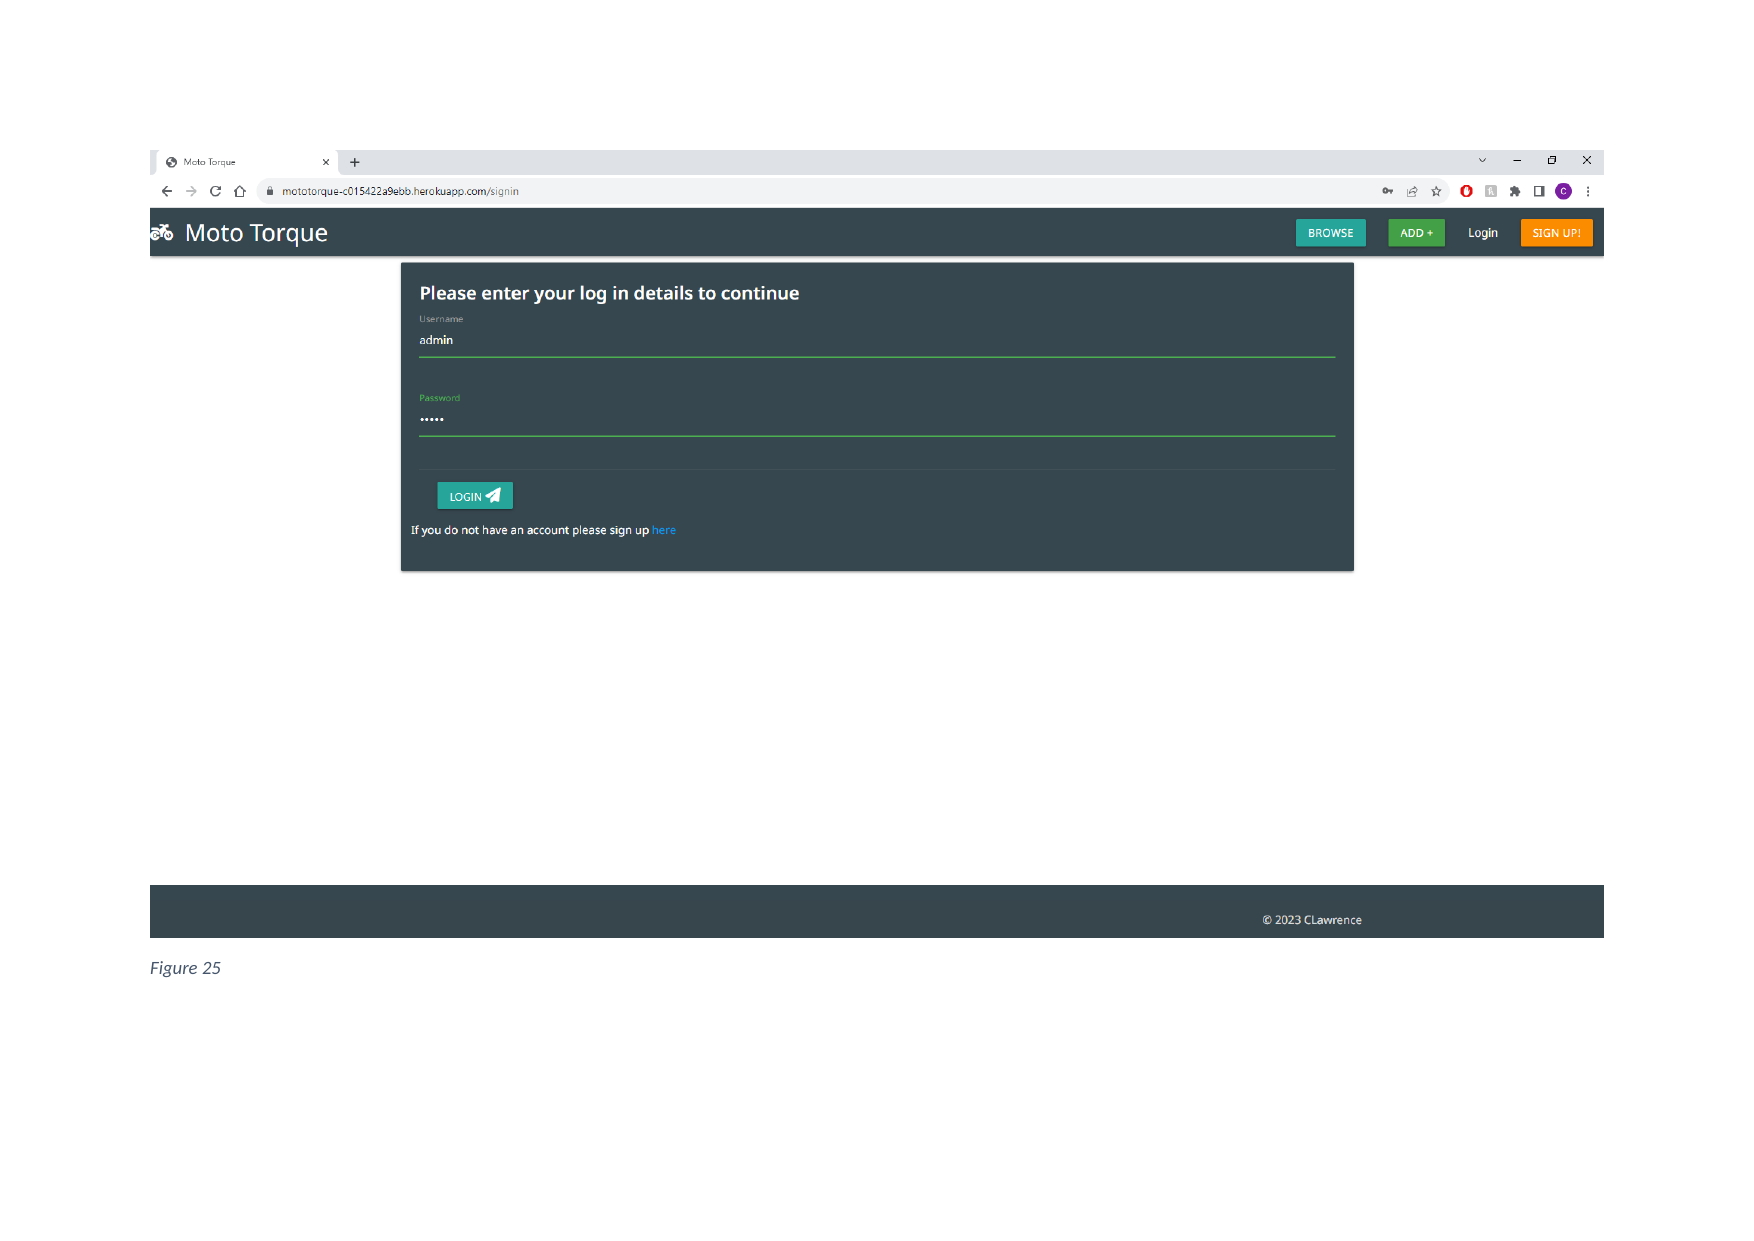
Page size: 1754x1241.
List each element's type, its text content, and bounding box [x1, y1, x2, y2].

picture [150, 150, 1604, 938]
